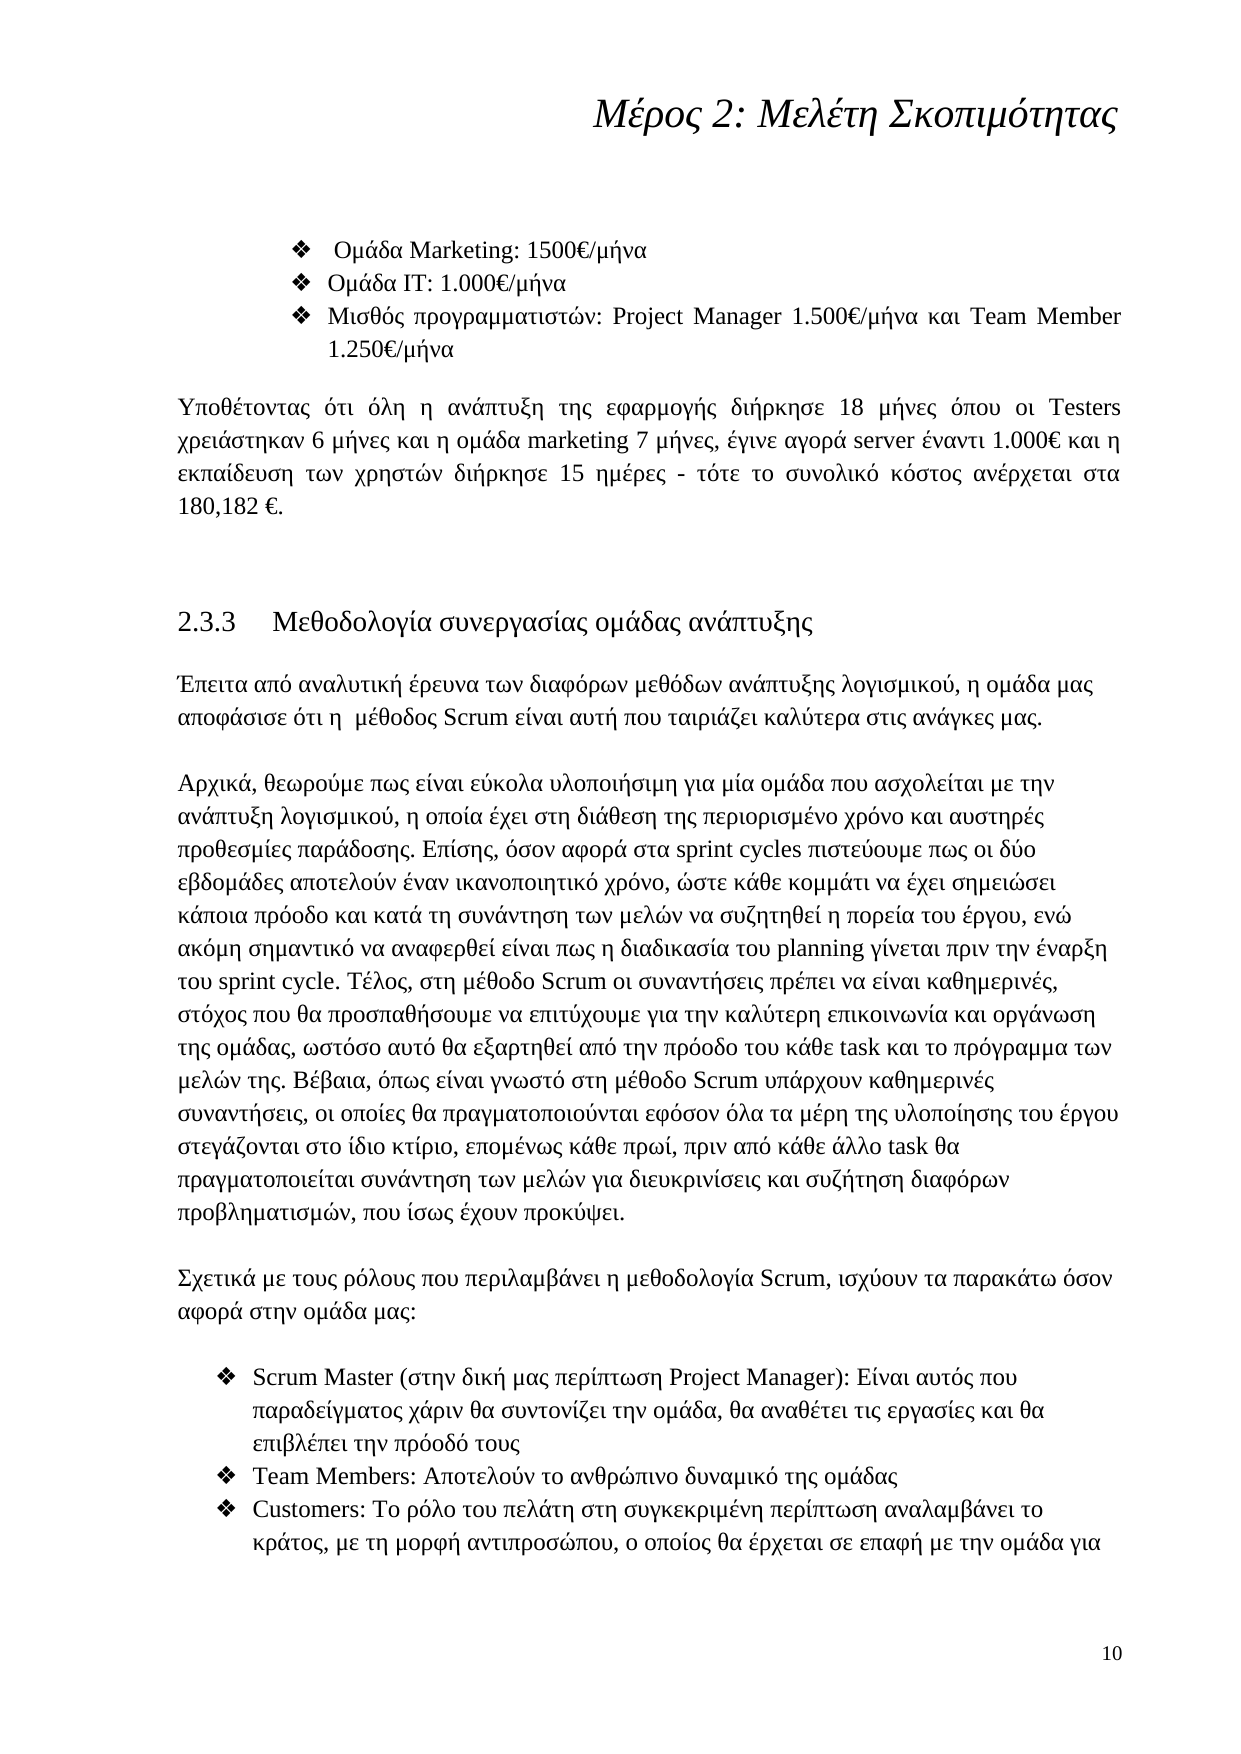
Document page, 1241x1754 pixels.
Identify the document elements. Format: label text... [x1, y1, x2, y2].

list Ομάδα Marketing: 1500€/μήνα [290, 235, 1122, 264]
list Ομάδα ΙΤ: 1.000€/μήνα [290, 268, 1122, 297]
list Scrum Master (στην δική μας περίπτωση Project Manager): Είναι αυτός που παραδείγματος χάριν θα συντονίζει την ομάδα, θα αναθέτει τις εργασίες και θα επιβλέπει την πρόοδό τους [215, 1362, 1122, 1457]
list Μισθός προγραμματιστών: Project Manager 1.500€/μήνα και Team Member 1.250€/μήνα [290, 301, 1122, 363]
list Customers: Το ρόλο του πελάτη στη συγκεκριμένη περίπτωση αναλαμβάνει το κράτος, με τη μορφή αντιπροσώπου, ο οποίος θα έρχεται σε επαφή με την ομάδα για [215, 1494, 1122, 1556]
text Υποθέτοντας ότι όλη η ανάπτυξη της εφαρμογής διήρκησε 18 μήνες όπου οι Testers χρειάστηκαν 6 μήνες και η ομάδα marketing 7 μήνες, έγινε αγορά server έναντι 1.000€ και η εκπαίδευση των χρηστών διήρκησε 15 ημέρες - τότε το συνολικό κόστος ανέρχεται στα 180,182 €. [177, 392, 1122, 520]
text 2.3.3 Μεθοδολογία συνεργασίας ομάδας ανάπτυξης [177, 604, 1122, 638]
list Team Members: Αποτελούν το ανθρώπινο δυναμικό της ομάδας [215, 1461, 1122, 1490]
text Έπειτα από αναλυτική έρευνα των διαφόρων μεθόδων ανάπτυξης λογισμικού, η ομάδα μας αποφάσισε ότι η μέθοδος Scrum είναι αυτή που ταιριάζει καλύτερα στις ανάγκες μας. [177, 669, 1122, 730]
text Σχετικά με τους ρόλους που περιλαμβάνει η μεθοδολογία Scrum, ισχύουν τα παρακάτω όσον αφορά στην ομάδα μας: [177, 1263, 1122, 1325]
text Αρχικά, θεωρούμε πως είναι εύκολα υλοποιήσιμη για μία ομάδα που ασχολείται με την ανάπτυξη λογισμικού, η οποία έχει στη διάθεση της περιορισμένο χρόνο και αυστηρές προθεσμίες παράδοσης. Επίσης, όσον αφορά στα sprint cycles πιστεύουμε πως οι δύο εβδομάδες αποτελούν έναν ικανοποιητικό χρόνο, ώστε κάθε κομμάτι να έχει σημειώσει κάποια πρόοδο και κατά τη συνάντηση των μελών να συζητηθεί η πορεία του έργου, ενώ ακόμη σημαντικό να αναφερθεί είναι πως η διαδικασία του planning γίνεται πριν την έναρξη του sprint cycle. Τέλος, στη μέθοδο Scrum οι συναντήσεις πρέπει να είναι καθημερινές, στόχος που θα προσπαθήσουμε να επιτύχουμε για την καλύτερη επικοινωνία και οργάνωση της ομάδας, ωστόσο αυτό θα εξαρτηθεί από την πρόοδο του κάθε task και το πρόγραμμα των μελών της. Βέβαια, όπως είναι γνωστό στη μέθοδο Scrum υπάρχουν καθημερινές συναντήσεις, οι οποίες θα πραγματοποιούνται εφόσον όλα τα μέρη της υλοποίησης του έργου στεγάζονται στο ίδιο κτίριο, επομένως κάθε πρωί, πριν από κάθε άλλο task θα πραγματοποιείται συνάντηση των μελών για διευκρινίσεις και συζήτηση διαφόρων προβληματισμών, που ίσως έχουν προκύψει. [177, 768, 1122, 1226]
